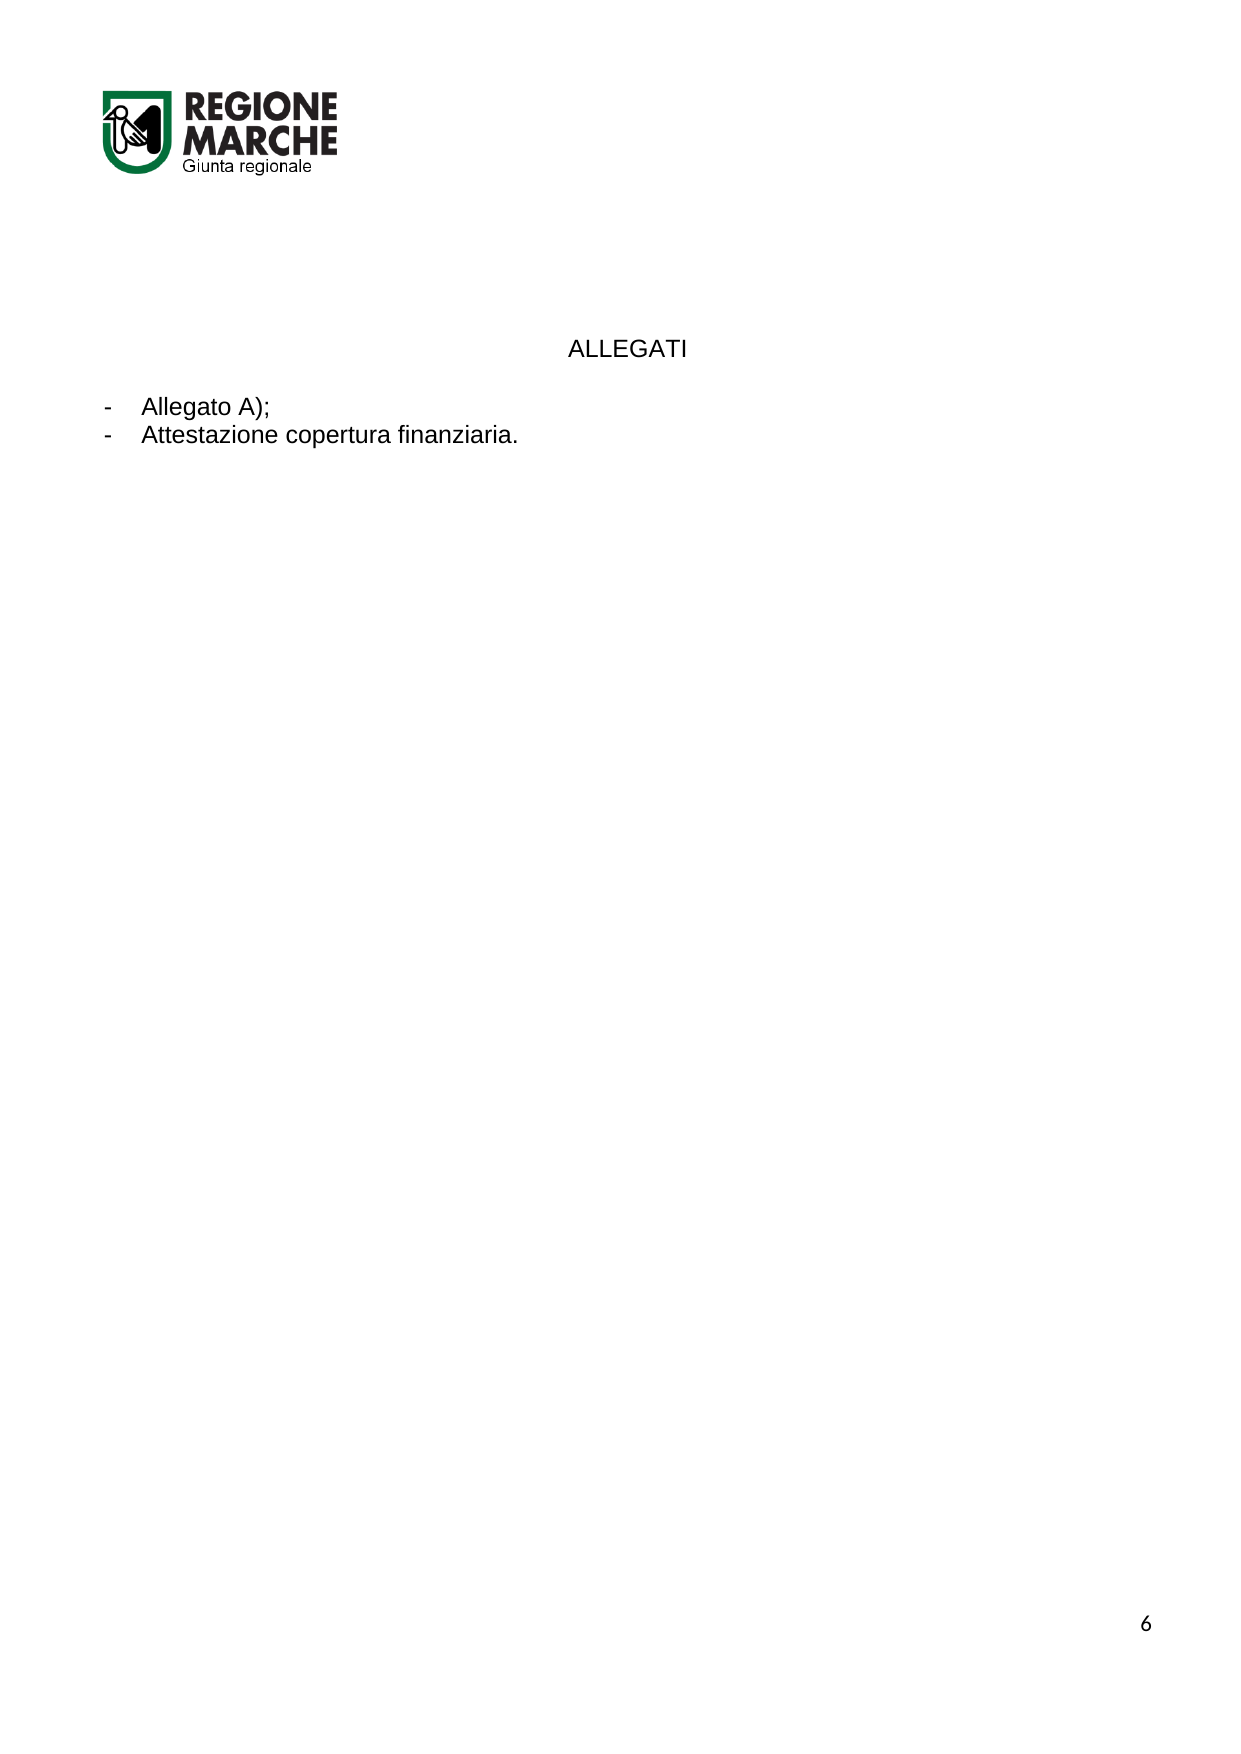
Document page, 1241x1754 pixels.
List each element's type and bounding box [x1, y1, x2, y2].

picture [101, 88, 344, 176]
